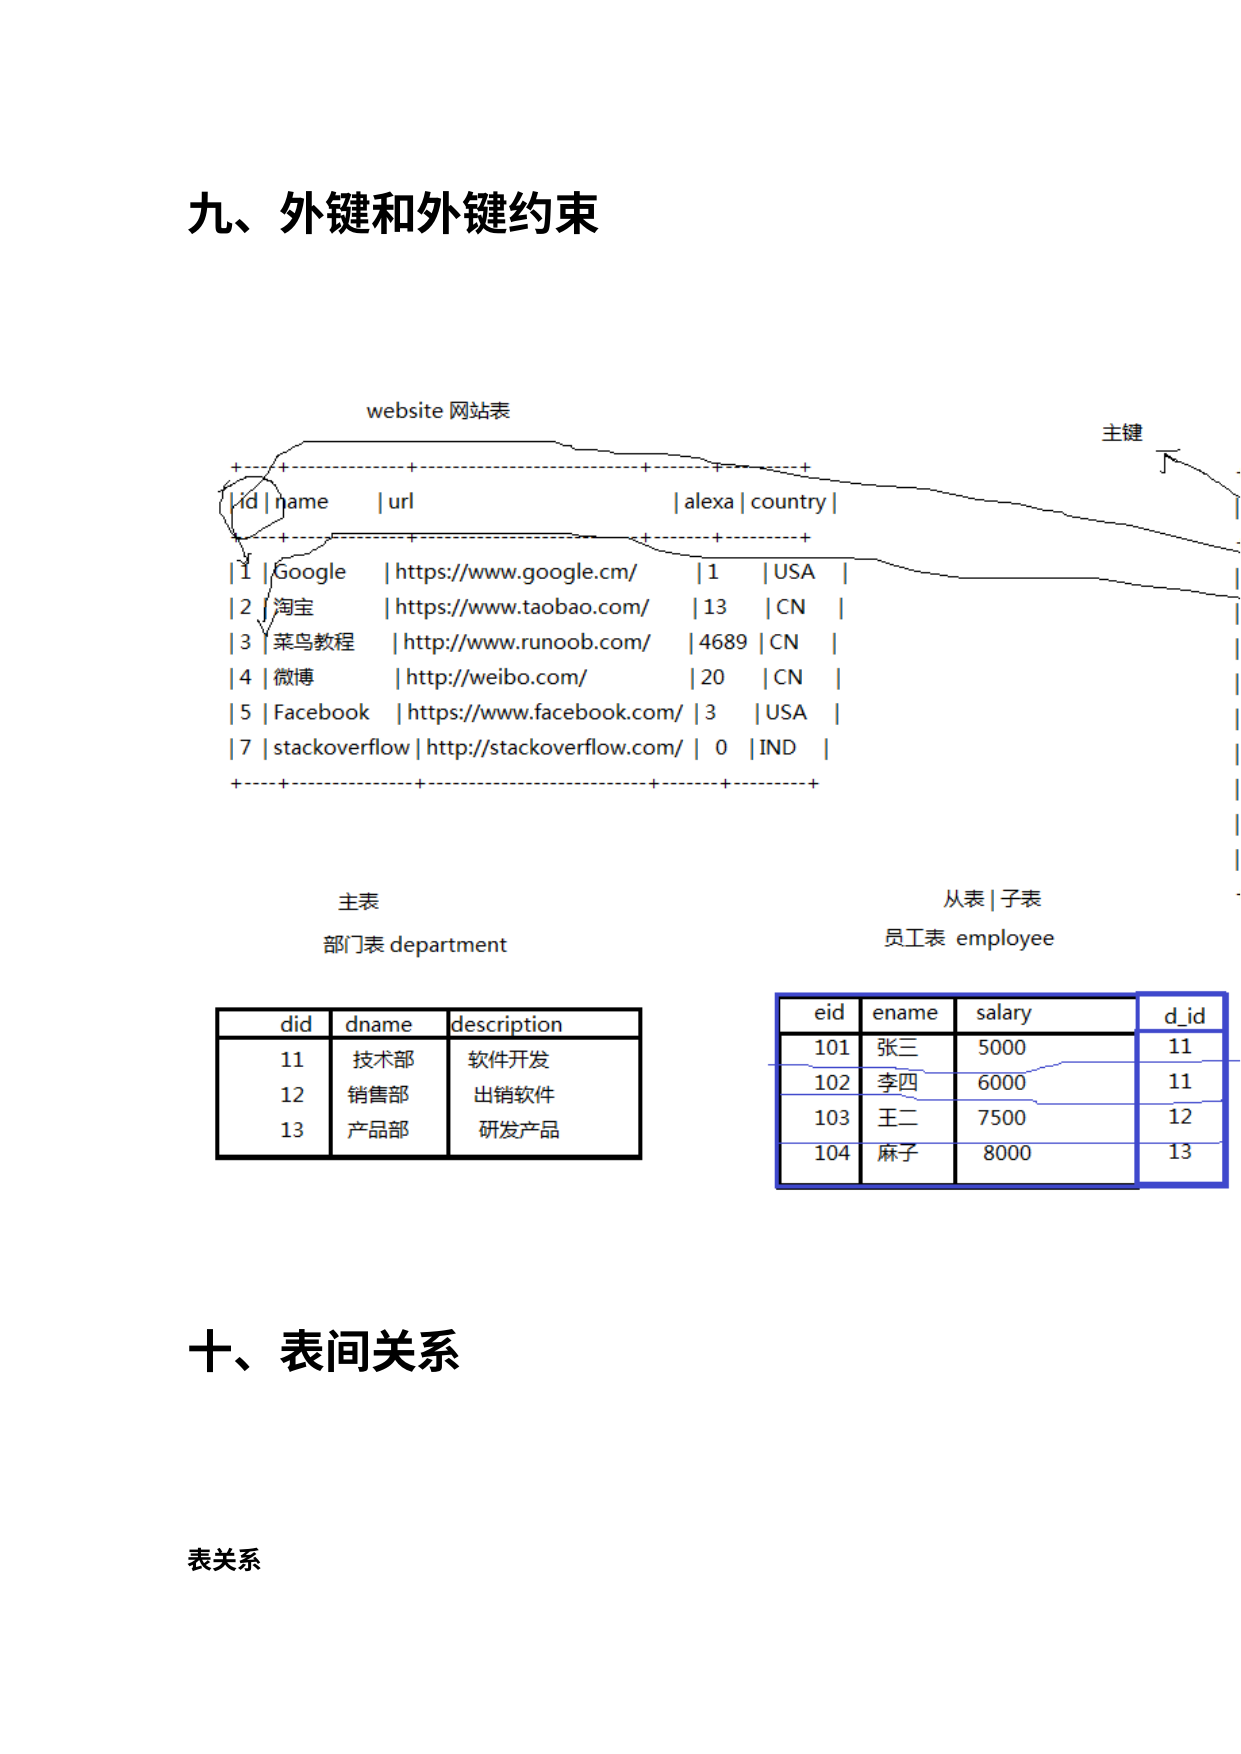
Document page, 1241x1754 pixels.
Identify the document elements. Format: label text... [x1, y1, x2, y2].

picture [187, 387, 1241, 1213]
subtitle 九、外键和外键约束 [187, 162, 1053, 259]
subtitle 十、表间关系 [187, 1300, 1053, 1398]
text 表关系 [187, 1526, 1053, 1591]
